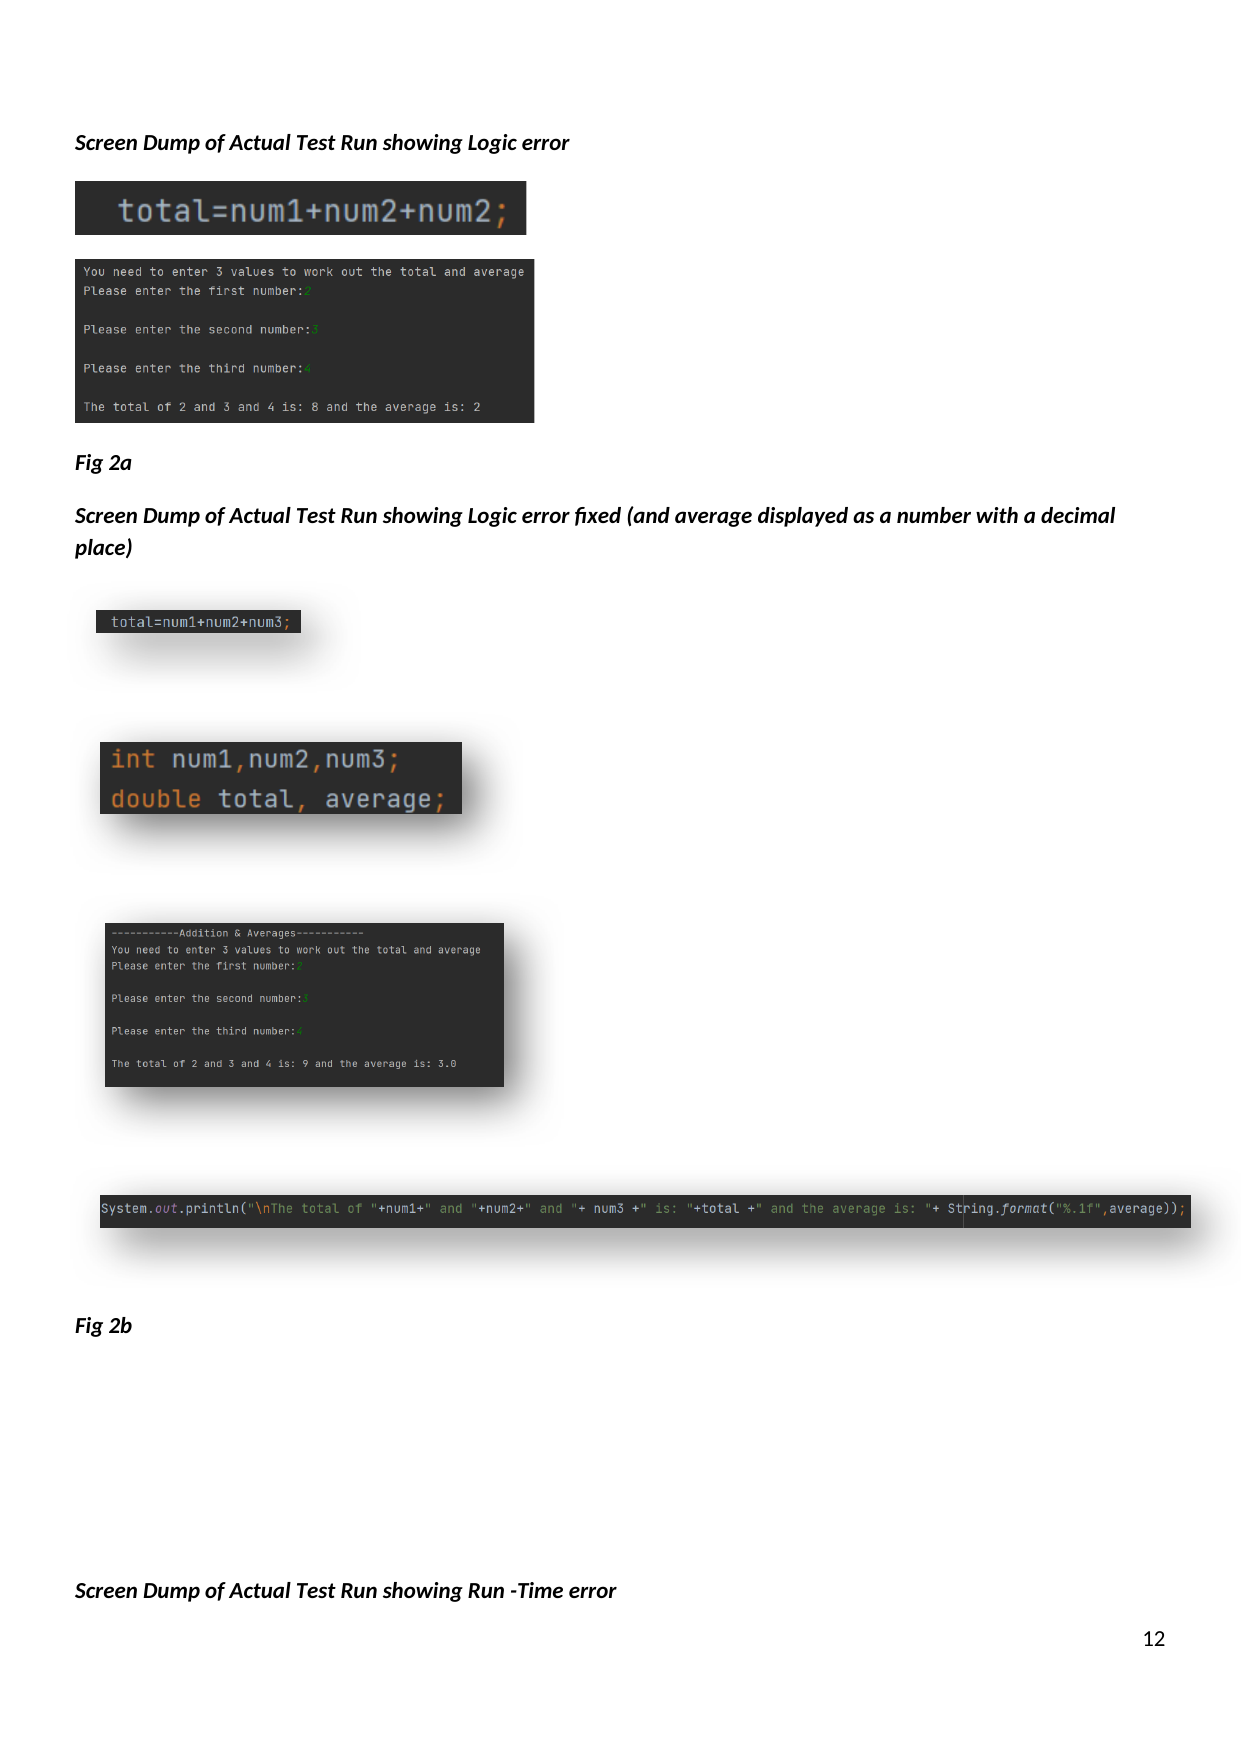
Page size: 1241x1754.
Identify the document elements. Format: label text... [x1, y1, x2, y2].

picture [100, 742, 462, 814]
picture [96, 610, 301, 633]
text Screen Dump of Actual Test Run showing Run -Time error [75, 1577, 1165, 1605]
text Screen Dump of Actual Test Run showing Logic error fixed (and average displayed as a number with a decimal place) [75, 501, 1165, 561]
picture [75, 181, 527, 235]
text Fig 2b [75, 1312, 1165, 1339]
text Screen Dump of Actual Test Run showing Logic error [75, 128, 1165, 156]
picture [100, 1195, 1191, 1228]
picture [105, 923, 504, 1087]
picture [75, 259, 535, 423]
text Fig 2a [75, 448, 1165, 476]
